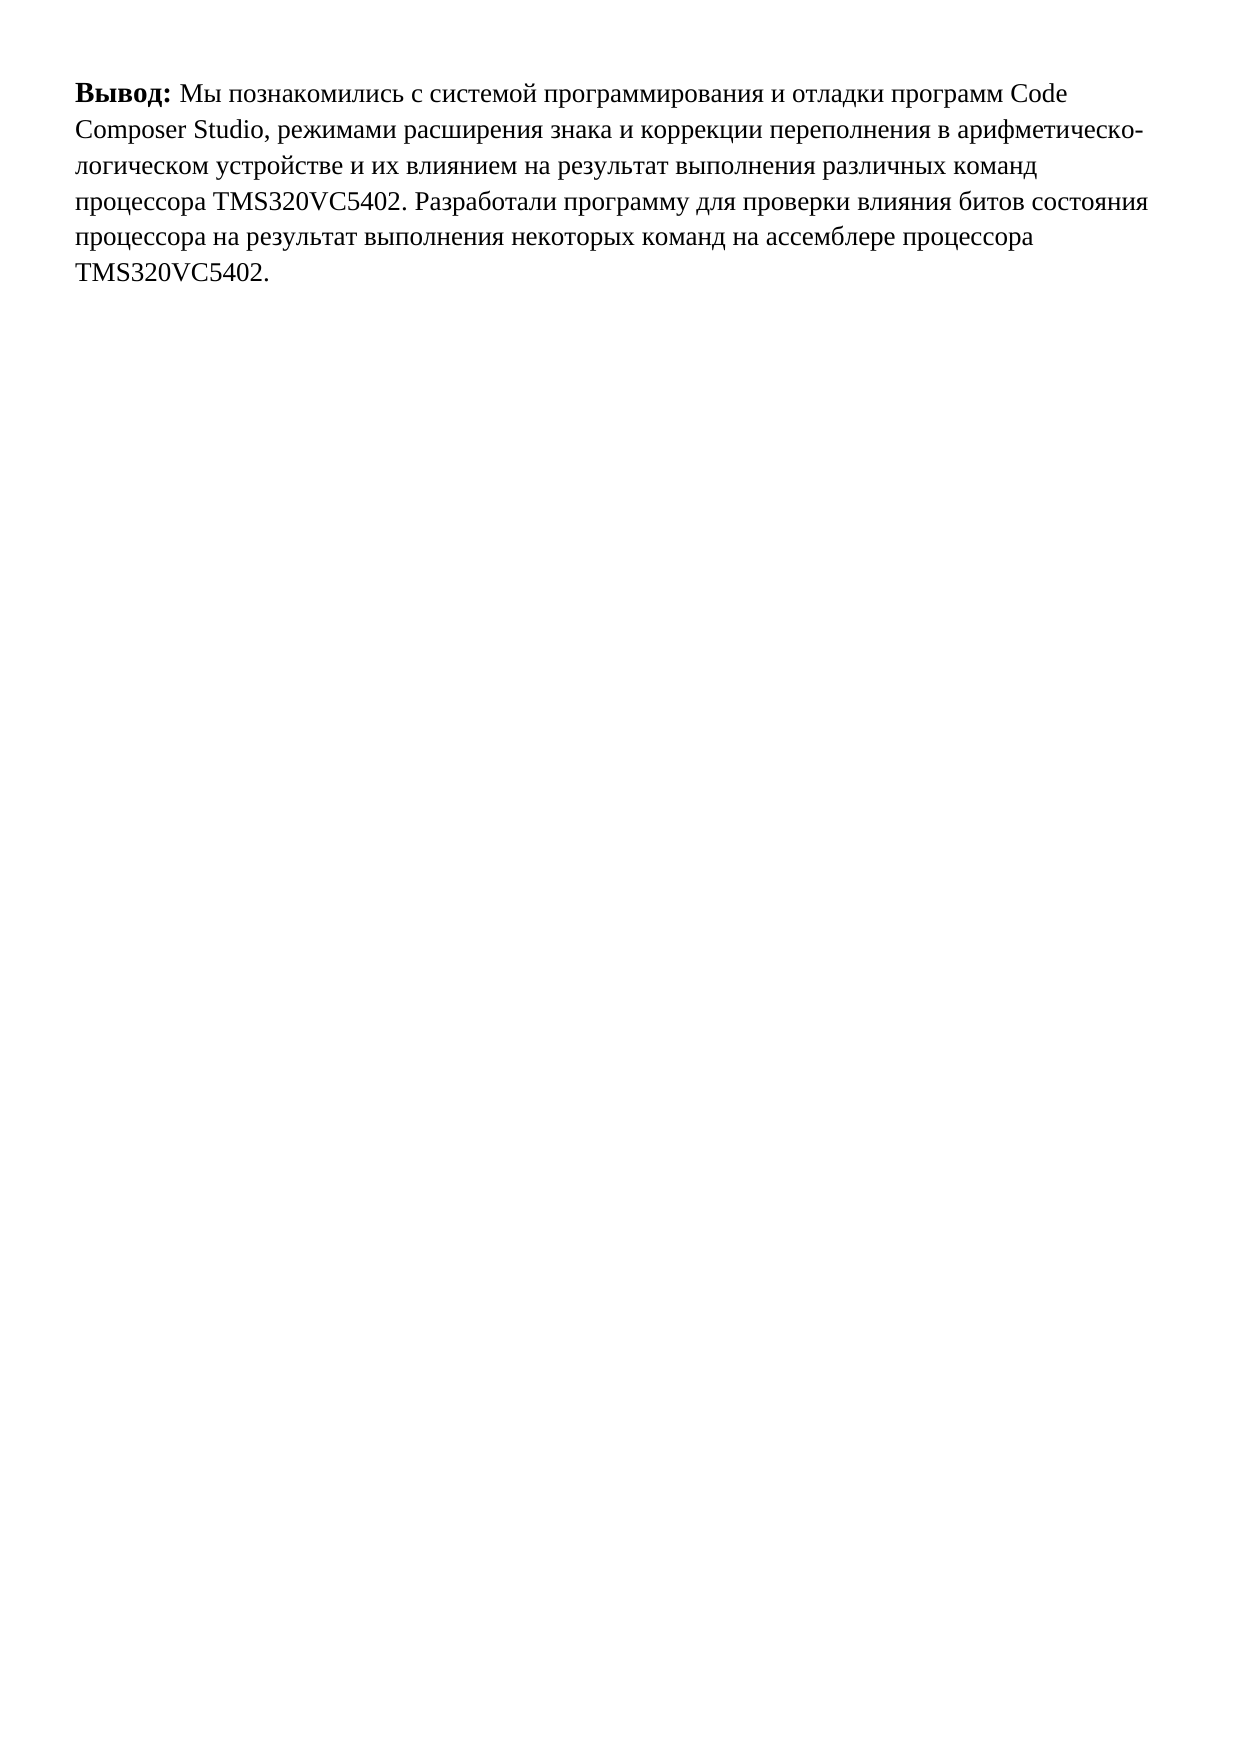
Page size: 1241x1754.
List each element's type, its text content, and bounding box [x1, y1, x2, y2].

text Вывод: Мы познакомились с системой программирования и отладки программ Code Composer Studio, режимами расширения знака и коррекции переполнения в арифметическо-логическом устройстве и их влиянием на результат выполнения различных команд процессора TMS320VC5402. Разработали программу для проверки влияния битов состояния процессора на результат выполнения некоторых команд на ассемблере процессора TMS320VC5402. [75, 75, 1165, 287]
